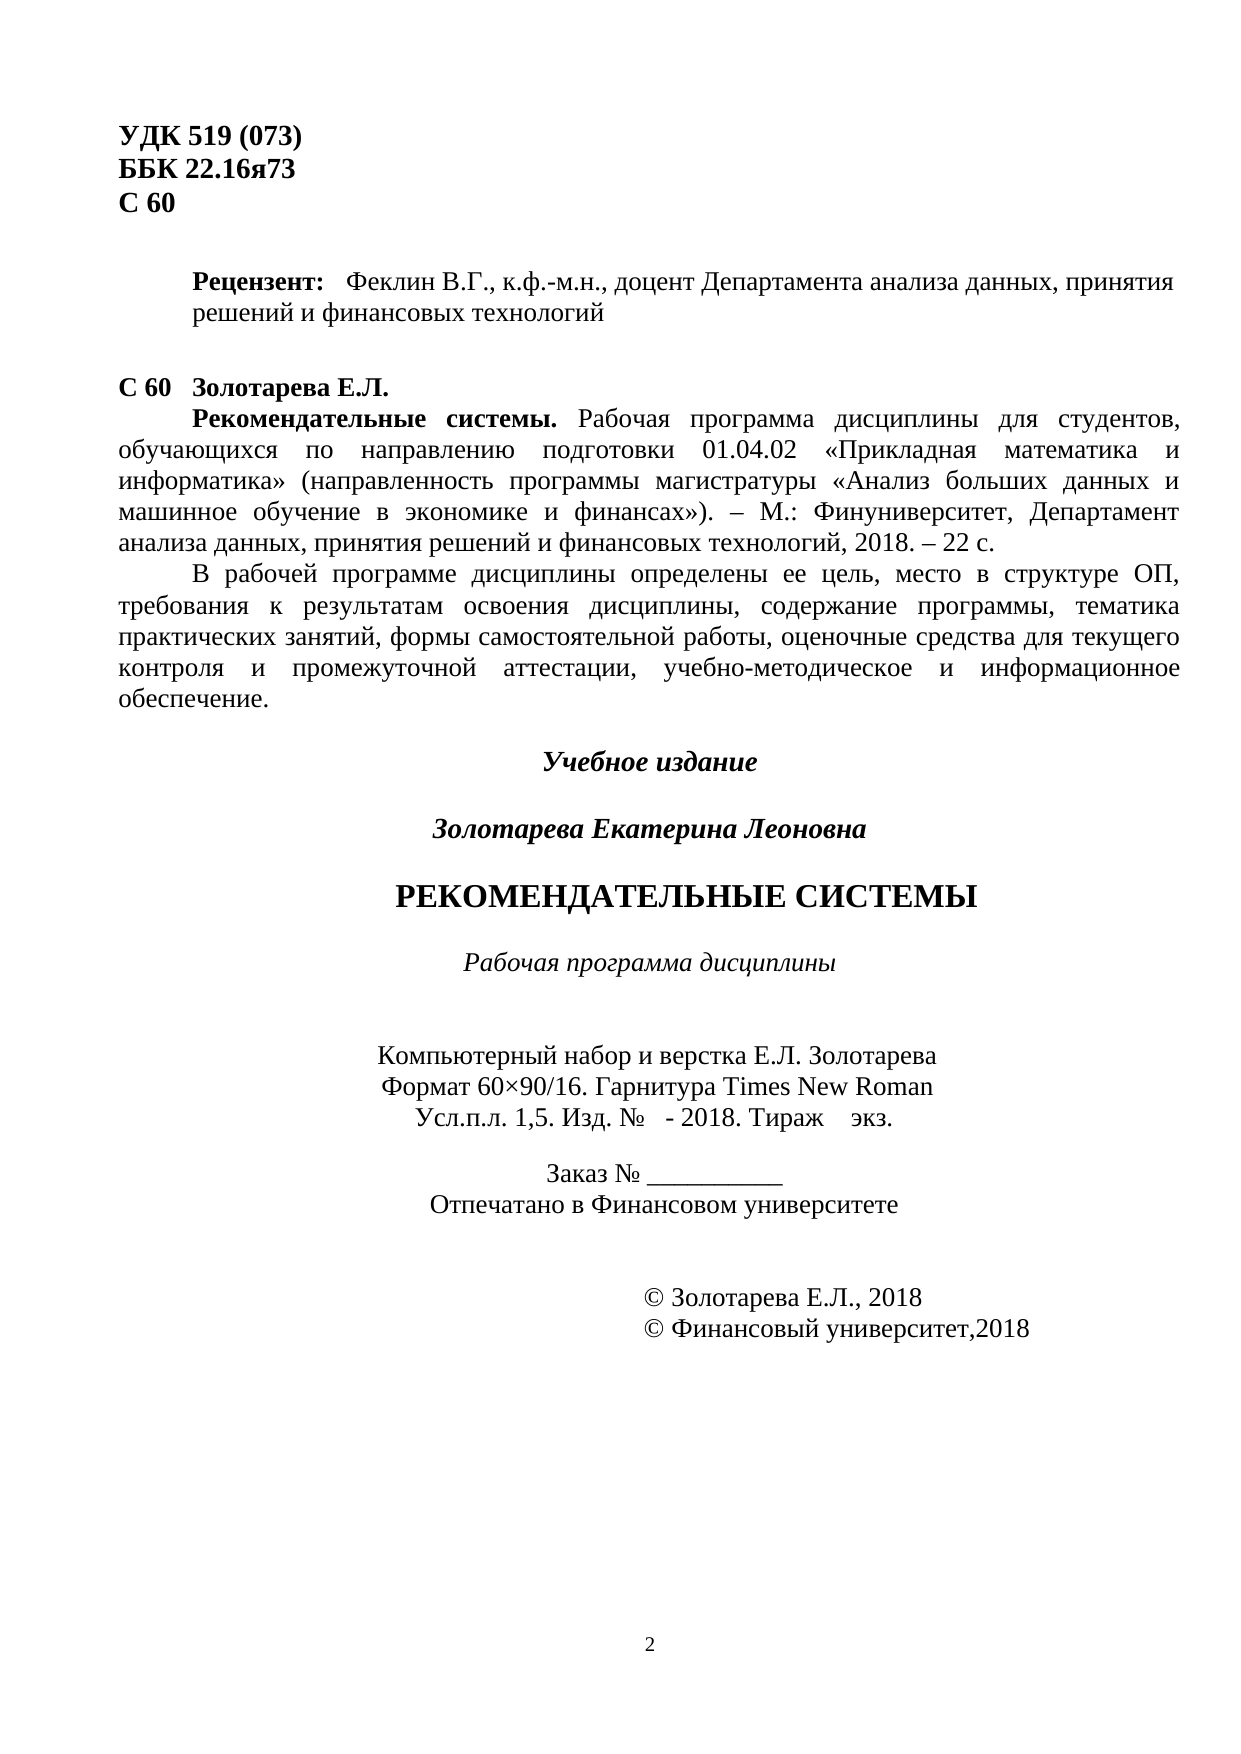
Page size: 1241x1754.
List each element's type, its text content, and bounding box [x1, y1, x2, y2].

text УДК 519 (073) [118, 118, 1181, 152]
text С 60 [118, 185, 1181, 219]
text Финансовый университет,2018 [643, 1312, 1181, 1344]
text Рабочая программа дисциплины [118, 946, 1181, 977]
text Рекомендательные системы. Рабочая программа дисциплины для студентов, обучающихся по направлению подготовки 01.04.02 «Прикладная математика и информатика» (направленность программы магистратуры «Анализ больших данных и машинное обучение в экономике и финансах»). – М.: Финуниверситет, Департамент анализа данных, принятия решений и финансовых технологий, 2018. – 22 с. [118, 402, 1181, 558]
text Отпечатано в Финансовом университете [148, 1188, 1181, 1219]
text Формат 60×90/16. Гарнитура Times New Roman Усл.п.л. 1,5. Изд. № - 2018. Тираж экз. [133, 1070, 1181, 1157]
text Заказ № __________ [148, 1157, 1181, 1188]
text С 60 Золотарева Е.Л. [118, 371, 1181, 402]
text Компьютерный набор и верстка Е.Л. Золотарева [133, 1039, 1181, 1070]
text Учебное издание [118, 744, 1181, 778]
text Золотарева Е.Л., 2018 [643, 1281, 1181, 1312]
text В рабочей программе дисциплины определены ее цель, место в структуре ОП, требования к результатам освоения дисциплины, содержание программы, тематика практических занятий, формы самостоятельной работы, оценочные средства для текущего контроля и промежуточной аттестации, учебно-методическое и информационное обеспечение. [118, 558, 1181, 713]
text РЕКОМЕНДАТЕЛЬНЫЕ СИСТЕМЫ [118, 876, 1181, 914]
text Золотарева Екатерина Леоновна [118, 812, 1181, 845]
text Рецензент: Феклин В.Г., к.ф.-м.н., доцент Департамента анализа данных, принятия решений и финансовых технологий [118, 265, 1181, 327]
text ББК 22.16я73 [118, 152, 1181, 185]
